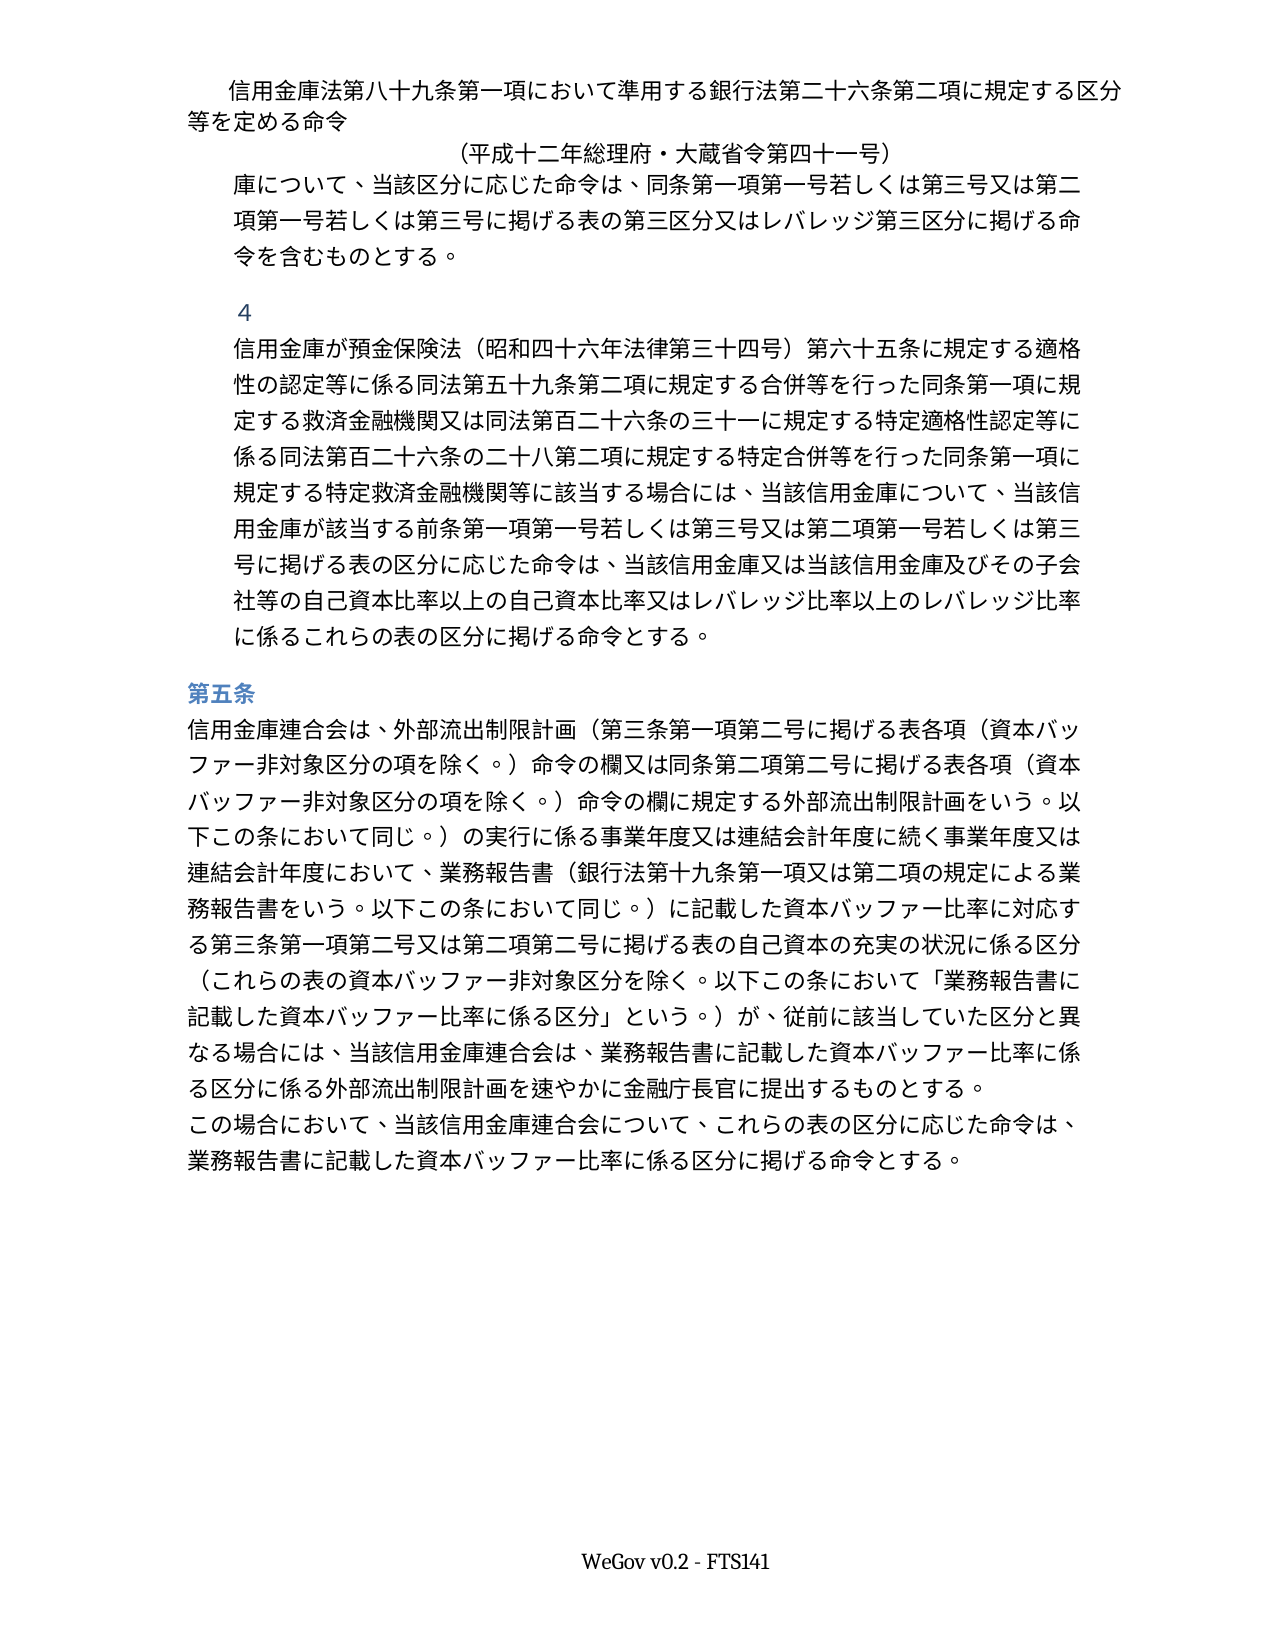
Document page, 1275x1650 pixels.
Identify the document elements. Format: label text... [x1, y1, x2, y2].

subtitle 第五条 [187, 678, 1087, 709]
text 信用金庫連合会は、外部流出制限計画（第三条第一項第二号に掲げる表各項（資本バッファー非対象区分の項を除く。）命令の欄又は同条第二項第二号に掲げる表各項（資本バッファー非対象区分の項を除く。）命令の欄に規定する外部流出制限計画をいう。以下この条において同じ。）の実行に係る事業年度又は連結会計年度に続く事業年度又は連結会計年度において、業務報告書（銀行法第十九条第一項又は第二項の規定による業務報告書をいう。以下この条において同じ。）に記載した資本バッファー比率に対応する第三条第一項第二号又は第二項第二号に掲げる表の自己資本の充実の状況に係る区分（これらの表の資本バッファー非対象区分を除く。以下この条において「業務報告書に記載した資本バッファー比率に係る区分」という。）が、従前に該当していた区分と異なる場合には、当該信用金庫連合会は、業務報告書に記載した資本バッファー比率に係る区分に係る外部流出制限計画を速やかに金融庁長官に提出するものとする。 この場合において、当該信用金庫連合会について、これらの表の区分に応じた命令は、業務報告書に記載した資本バッファー比率に係る区分に掲げる命令とする。 [187, 713, 1087, 1176]
subtitle ４ [233, 297, 1087, 329]
